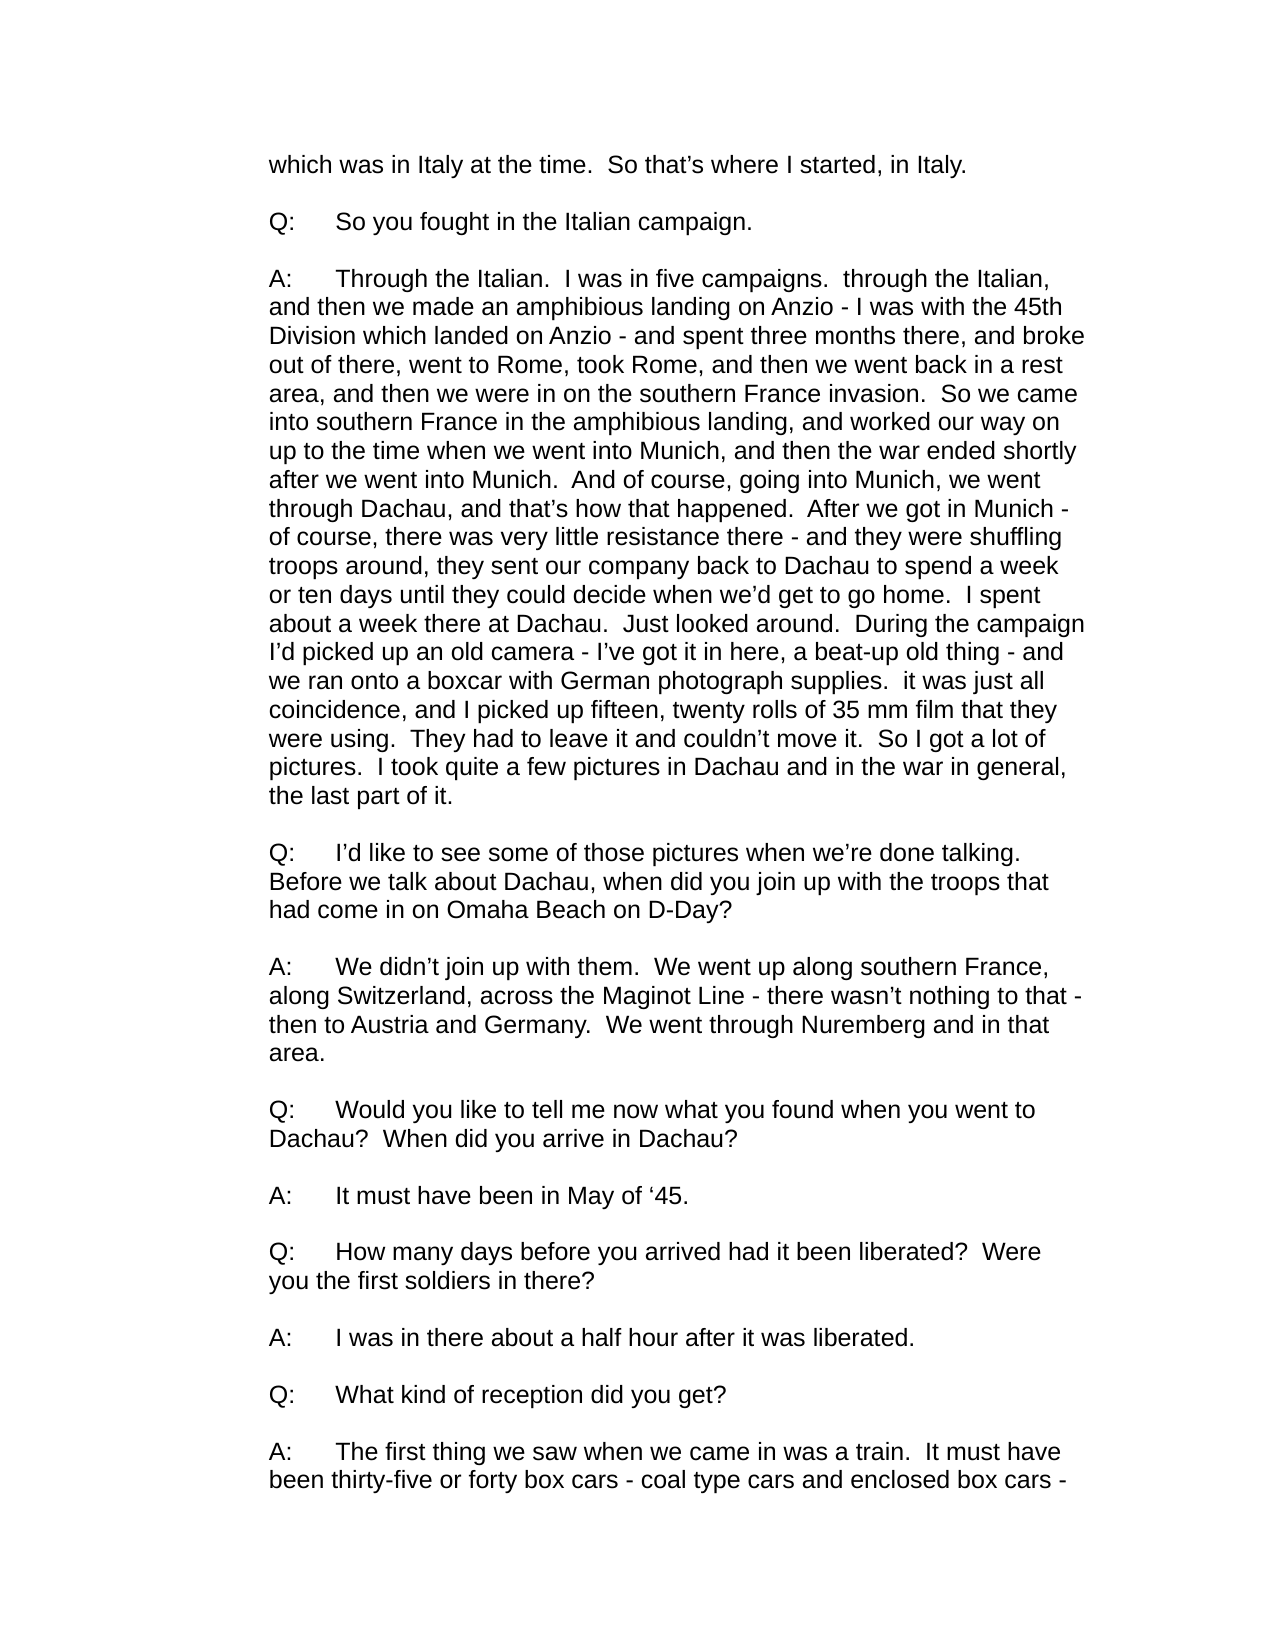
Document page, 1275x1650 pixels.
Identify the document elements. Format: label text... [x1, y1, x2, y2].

text A: We were just a group of replacements. So we went to South Africa, Casablanca, and then from there I was assigned to the 45th Division, which was in Italy at the time. So that’s where I started, in Italy. [269, 150, 1087, 236]
text Q: How many days before you arrived had it been liberated? Were you the first soldiers in there? [269, 1300, 1087, 1357]
text A: We didn’t join up with them. We went up along southern France, along Switzerland, across the Maginot Line - there wasn’t nothing to that - then to Austria and Germany. We went through Nuremberg and in that area. [269, 1012, 1087, 1127]
text A: I was in there about a half hour after it was liberated. [269, 1386, 1087, 1415]
text Q: Would you like to tell me now what you found when you went to Dachau? When did you arrive in Dachau? [269, 1156, 1087, 1214]
text Q: I’d like to see some of those pictures when we’re done talking. Before we talk about Dachau, when did you join up with the troops that had come in on Omaha Beach on D-Day? [269, 897, 1087, 984]
text A: It must have been in May of ‘45. [269, 1242, 1087, 1271]
text Q: What kind of reception did you get? [269, 1444, 1087, 1472]
text A: Through the Italian. I was in five campaigns. through the Italian, and then we made an amphibious landing on Anzio - I was with the 45th Division which landed on Anzio - and spent three months there, and broke out of there, went to Rome, took Rome, and then we went back in a rest area, and then we were in on the southern France invasion. So we came into southern France in the amphibious landing, and worked our way on up to the time when we went into Munich, and then the war ended shortly after we went into Munich. And of course, going into Munich, we went through Dachau, and that’s how that happened. After we got in Munich - of course, there was very little resistance there - and they were shuffling troops around, they sent our company back to Dachau to spend a week or ten days until they could decide when we’d get to go home. I spent about a week there at Dachau. Just looked around. During the campaign I’d picked up an old camera - I’ve got it in here, a beat-up old thing - and we ran onto a boxcar with German photograph supplies. it was just all coincidence, and I picked up fifteen, twenty rolls of 35 mm film that they were using. They had to leave it and couldn’t move it. So I got a lot of pictures. I took quite a few pictures in Dachau and in the war in general, the last part of it. [269, 322, 1087, 869]
text Q: So you fought in the Italian campaign. [269, 265, 1087, 294]
